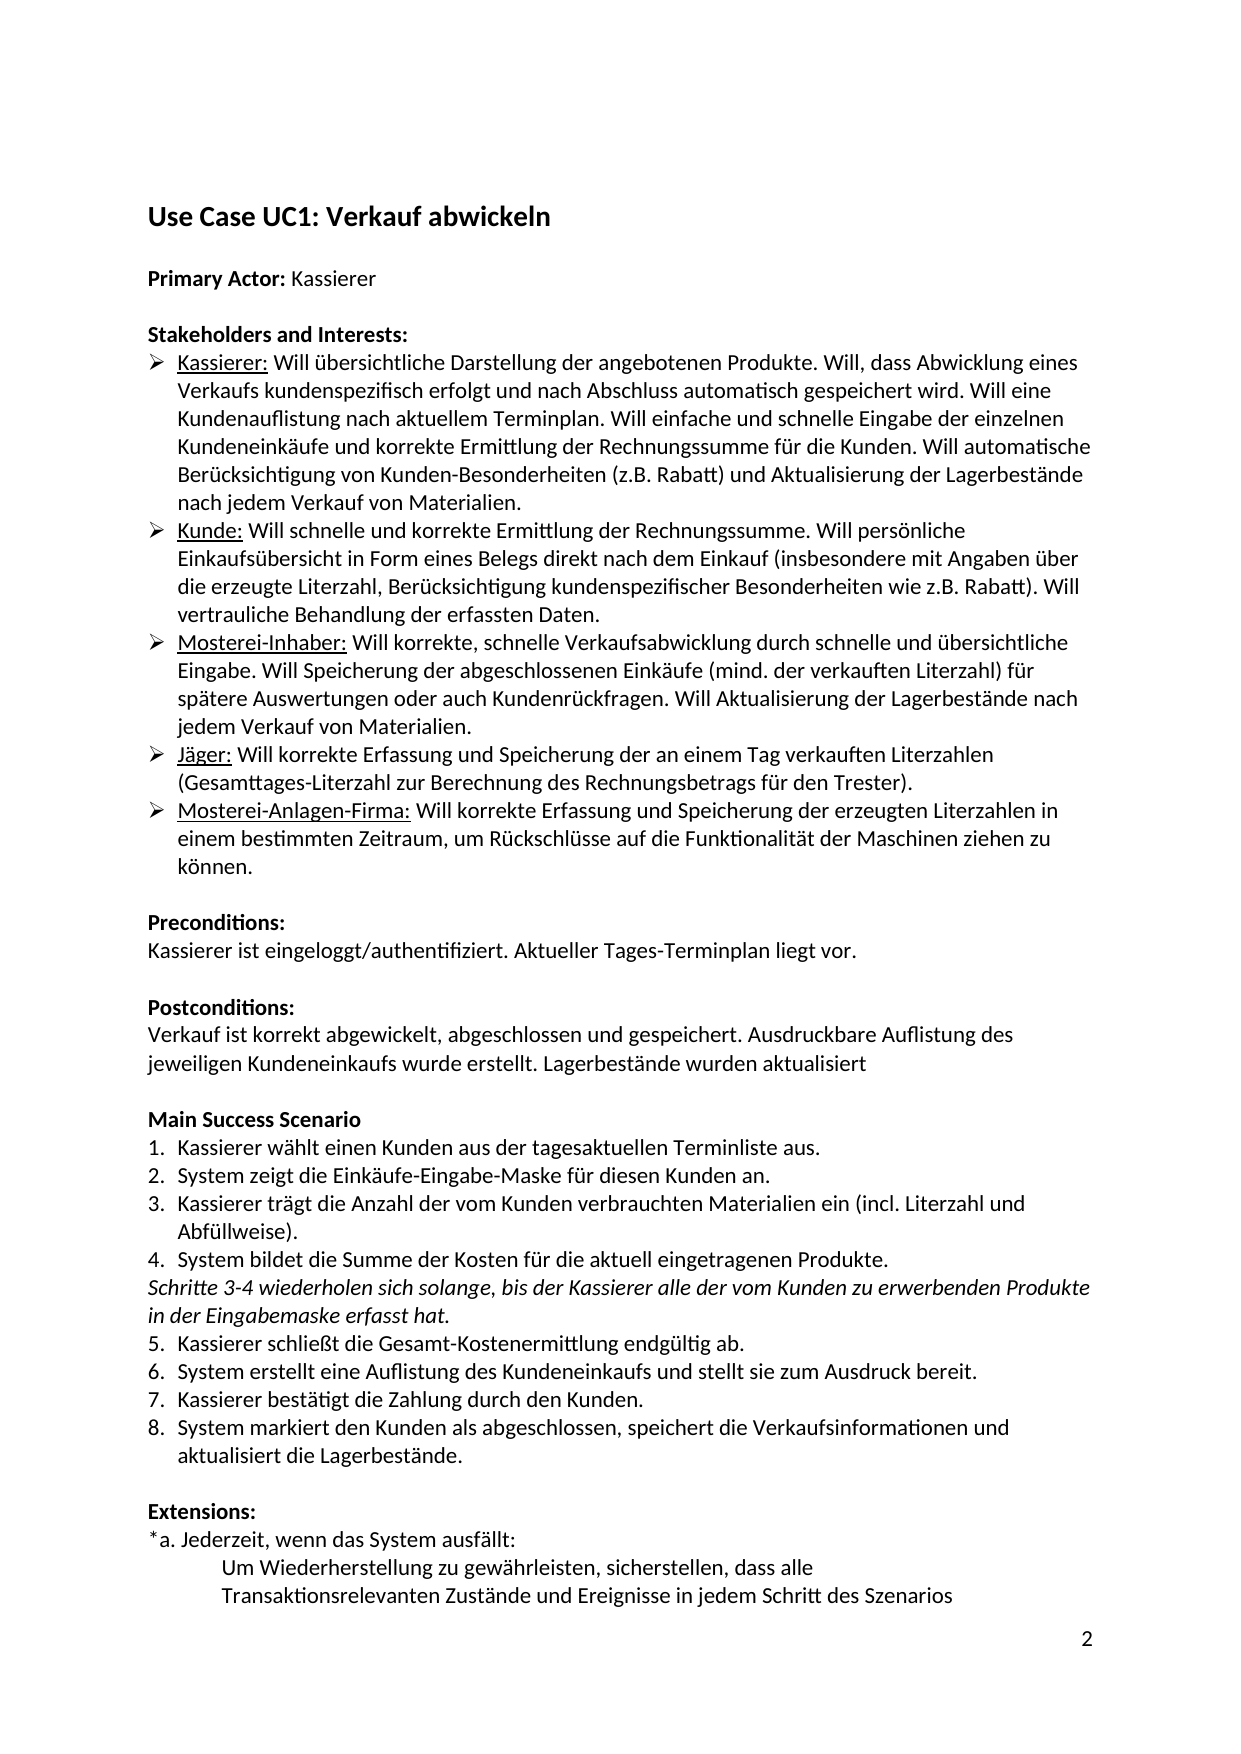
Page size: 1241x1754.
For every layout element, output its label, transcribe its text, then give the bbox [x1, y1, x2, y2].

text Preconditions: [148, 908, 1093, 937]
list Kassierer: Will übersichtliche Darstellung der angebotenen Produkte. Will, dass Abwicklung eines Verkaufs kundenspezifisch erfolgt und nach Abschluss automatisch gespeichert wird. Will eine Kundenauflistung nach aktuellem Terminplan. Will einfache und schnelle Eingabe der einzelnen Kundeneinkäufe und korrekte Ermittlung der Rechnungssumme für die Kunden. Will automatische Berücksichtigung von Kunden-Besonderheiten (z.B. Rabatt) und Aktualisierung der Lagerbestände nach jedem Verkauf von Materialien. [148, 348, 1093, 516]
list System erstellt eine Auflistung des Kundeneinkaufs und stellt sie zum Ausdruck bereit. [148, 1357, 1093, 1385]
text Um Wiederherstellung zu gewährleisten, sicherstellen, dass alle [148, 1553, 1093, 1581]
list Jäger: Will korrekte Erfassung und Speicherung der an einem Tag verkauften Literzahlen (Gesamttages-Literzahl zur Berechnung des Rechnungsbetrags für den Trester). [148, 740, 1093, 796]
list Mosterei-Anlagen-Firma: Will korrekte Erfassung und Speicherung der erzeugten Literzahlen in einem bestimmten Zeitraum, um Rückschlüsse auf die Funktionalität der Maschinen ziehen zu können. [148, 796, 1093, 881]
list Kassierer schließt die Gesamt-Kostenermittlung endgültig ab. [148, 1329, 1093, 1357]
text Transaktionsrelevanten Zustände und Ereignisse in jedem Schritt des Szenarios [148, 1581, 1093, 1609]
text Main Success Scenario [148, 1105, 1093, 1133]
list System zeigt die Einkäufe-Eingabe-Maske für diesen Kunden an. [148, 1161, 1093, 1189]
text Primary Actor: Kassierer [148, 264, 1093, 292]
text *a. Jederzeit, wenn das System ausfällt: [148, 1525, 1093, 1553]
list Kassierer trägt die Anzahl der vom Kunden verbrauchten Materialien ein (incl. Literzahl und Abfüllweise). [148, 1189, 1093, 1245]
text Kassierer ist eingeloggt/authentifiziert. Aktueller Tages-Terminplan liegt vor. [148, 937, 1093, 964]
text Schritte 3-4 wiederholen sich solange, bis der Kassierer alle der vom Kunden zu erwerbenden Produkte in der Eingabemaske erfasst hat. [148, 1273, 1093, 1329]
list Kassierer bestätigt die Zahlung durch den Kunden. [148, 1385, 1093, 1413]
text Postconditions: [148, 993, 1093, 1021]
list System bildet die Summe der Kosten für die aktuell eingetragenen Produkte. [148, 1245, 1093, 1273]
list Kassierer wählt einen Kunden aus der tagesaktuellen Terminliste aus. [148, 1133, 1093, 1161]
list Kunde: Will schnelle und korrekte Ermittlung der Rechnungssumme. Will persönliche Einkaufsübersicht in Form eines Belegs direkt nach dem Einkauf (insbesondere mit Angaben über die erzeugte Literzahl, Berücksichtigung kundenspezifischer Besonderheiten wie z.B. Rabatt). Will vertrauliche Behandlung der erfassten Daten. [148, 516, 1093, 628]
text Extensions: [148, 1497, 1093, 1525]
list Mosterei-Inhaber: Will korrekte, schnelle Verkaufsabwicklung durch schnelle und übersichtliche Eingabe. Will Speicherung der abgeschlossenen Einkäufe (mind. der verkauften Literzahl) für spätere Auswertungen oder auch Kundenrückfragen. Will Aktualisierung der Lagerbestände nach jedem Verkauf von Materialien. [148, 628, 1093, 740]
subtitle Use Case UC1: Verkauf abwickeln [148, 198, 1093, 233]
text Verkauf ist korrekt abgewickelt, abgeschlossen und gespeichert. Ausdruckbare Auflistung des jeweiligen Kundeneinkaufs wurde erstellt. Lagerbestände wurden aktualisiert [148, 1021, 1093, 1077]
text Stakeholders and Interests: [148, 320, 1093, 348]
list System markiert den Kunden als abgeschlossen, speichert die Verkaufsinformationen und aktualisiert die Lagerbestände. [148, 1413, 1093, 1469]
